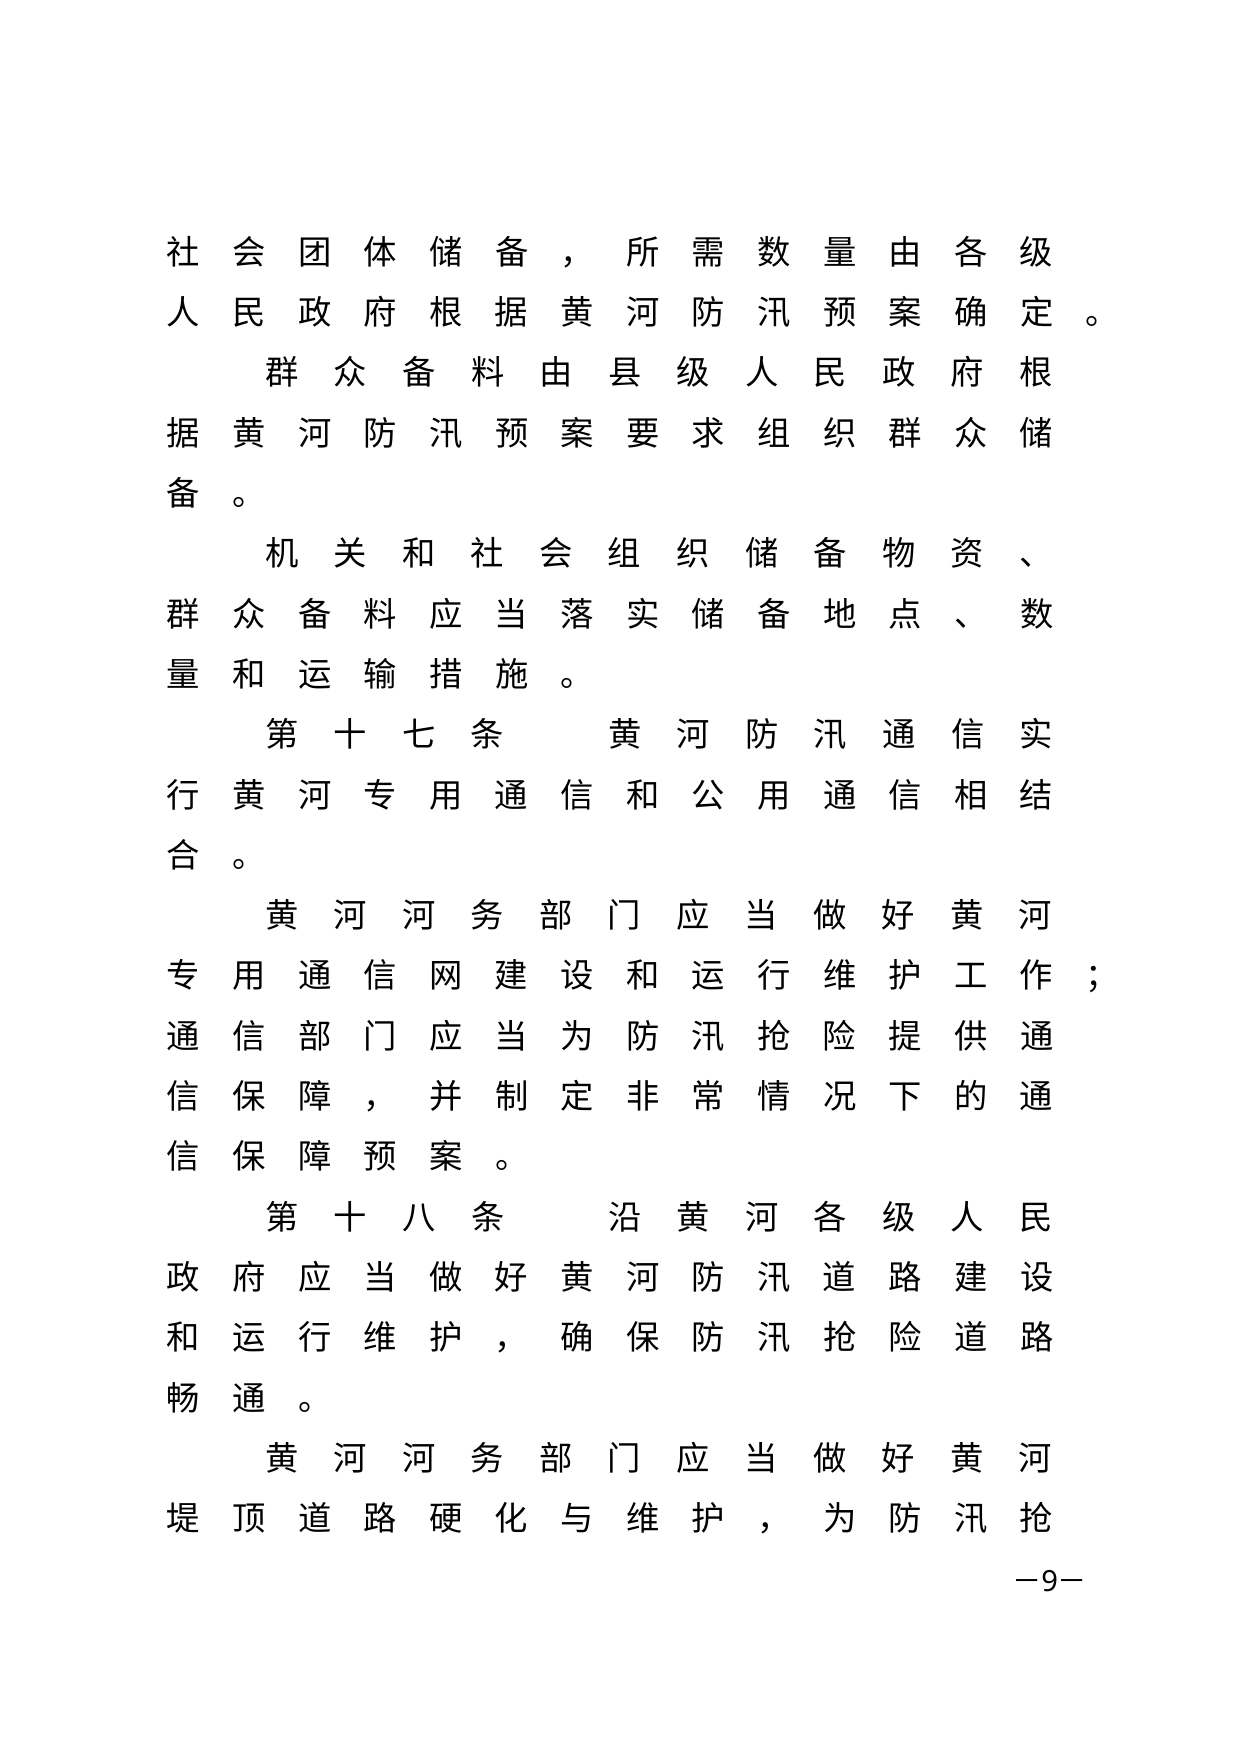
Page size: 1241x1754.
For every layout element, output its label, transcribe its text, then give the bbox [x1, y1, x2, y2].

text 黄河河务部门应当做好黄河专用通信网建设和运行维护工作；通信部门应当为防汛抢险提供通信保障，并制定非常情况下的通信保障预案。 [167, 883, 1085, 1184]
text 机关和社会组织储备物资由各级行政机关、企业事业单位、社会团体储备，所需数量由各级人民政府根据黄河防汛预案确定。 [167, 219, 1085, 340]
text 机关和社会组织储备物资、群众备料应当落实储备地点、数量和运输措施。 [167, 521, 1085, 702]
text 群众备料由县级人民政府根据黄河防汛预案要求组织群众储备。 [167, 340, 1085, 521]
text 第十七条 黄河防汛通信实行黄河专用通信和公用通信相结合。 [167, 702, 1085, 883]
text 黄河河务部门应当做好黄河堤顶道路硬化与维护，为防汛抢险物资运输提供条件。 [167, 1426, 1085, 1546]
text 第十八条 沿黄河各级人民政府应当做好黄河防汛道路建设和运行维护，确保防汛抢险道路畅通。 [167, 1184, 1085, 1426]
